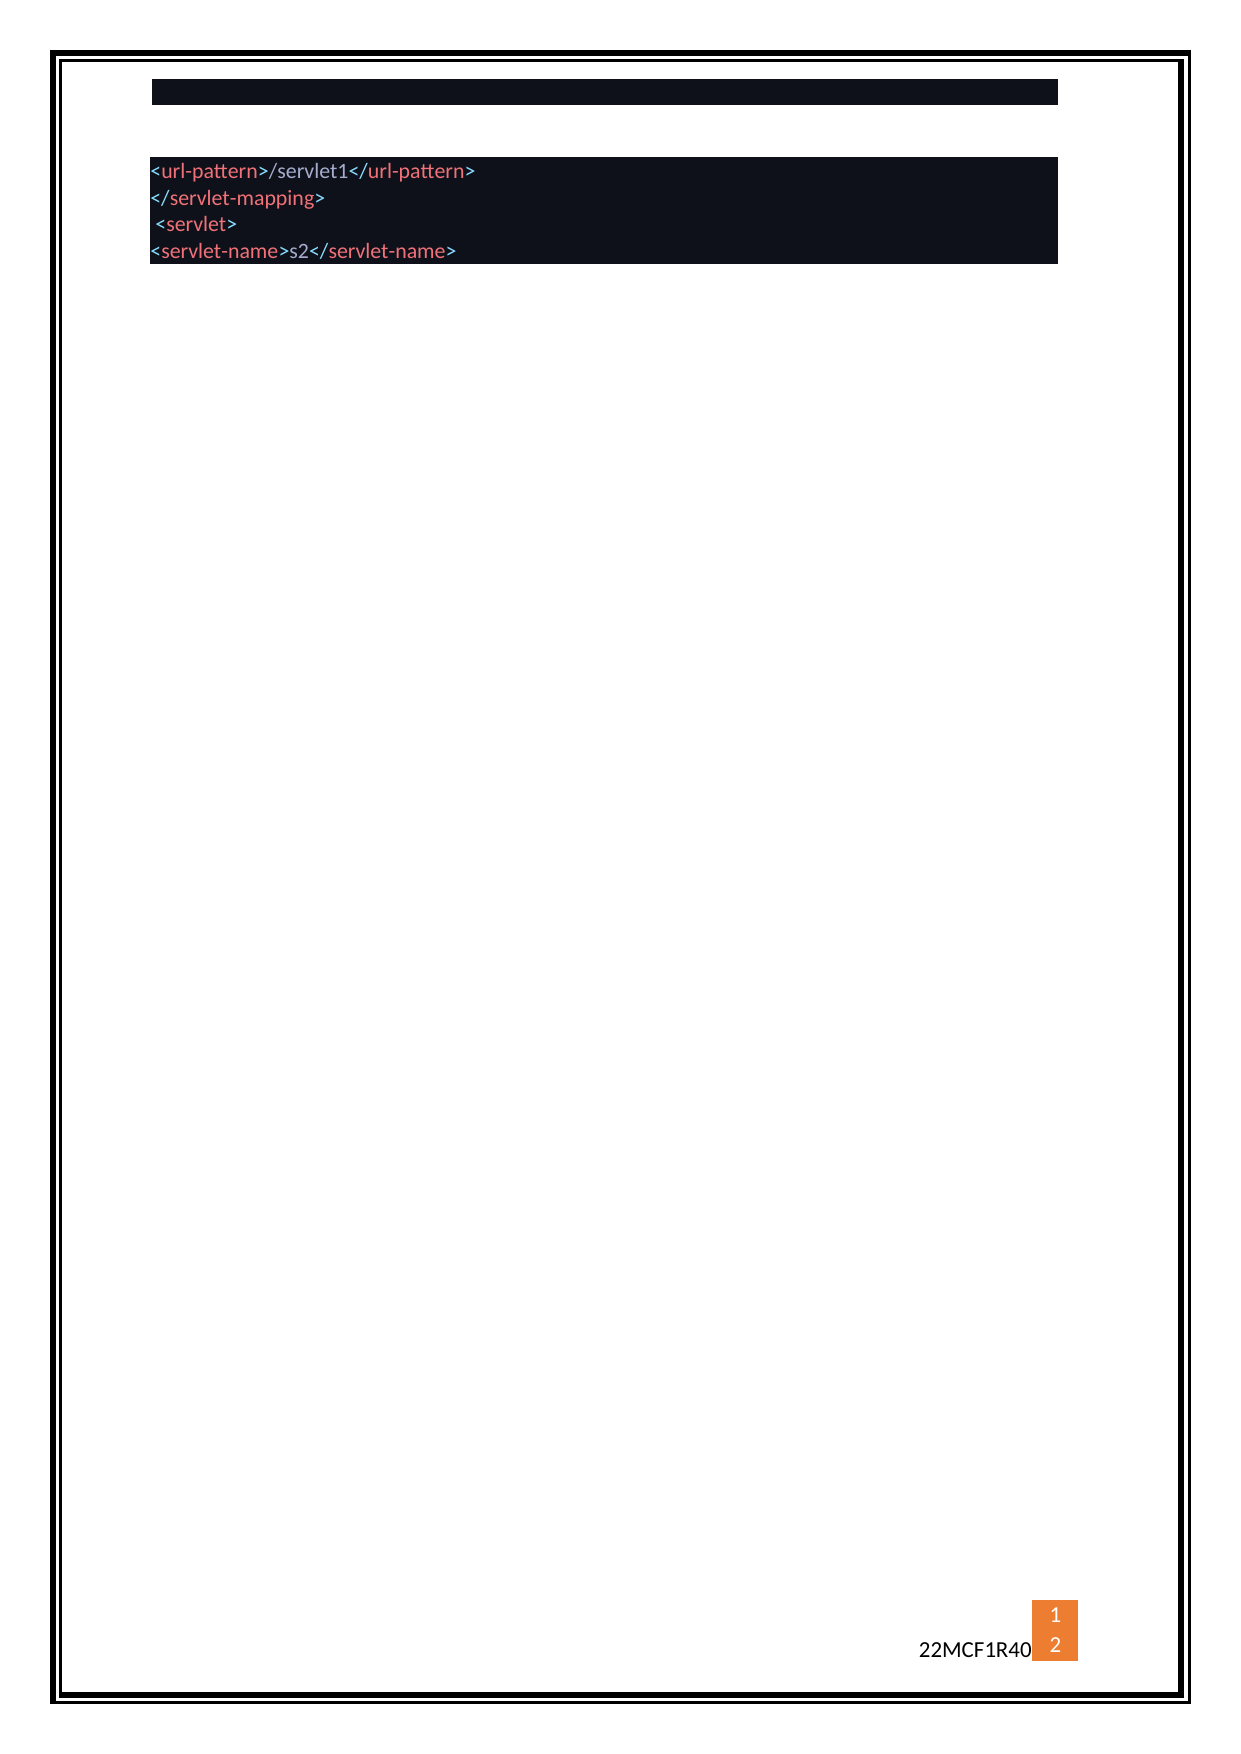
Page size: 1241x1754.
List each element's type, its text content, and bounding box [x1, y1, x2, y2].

text <servlet> [150, 211, 1058, 237]
text <url-pattern>/servlet1</url-pattern> [150, 157, 1058, 184]
text <servlet-name>s2</servlet-name> [150, 237, 1058, 264]
text </servlet-mapping> [150, 184, 1058, 211]
